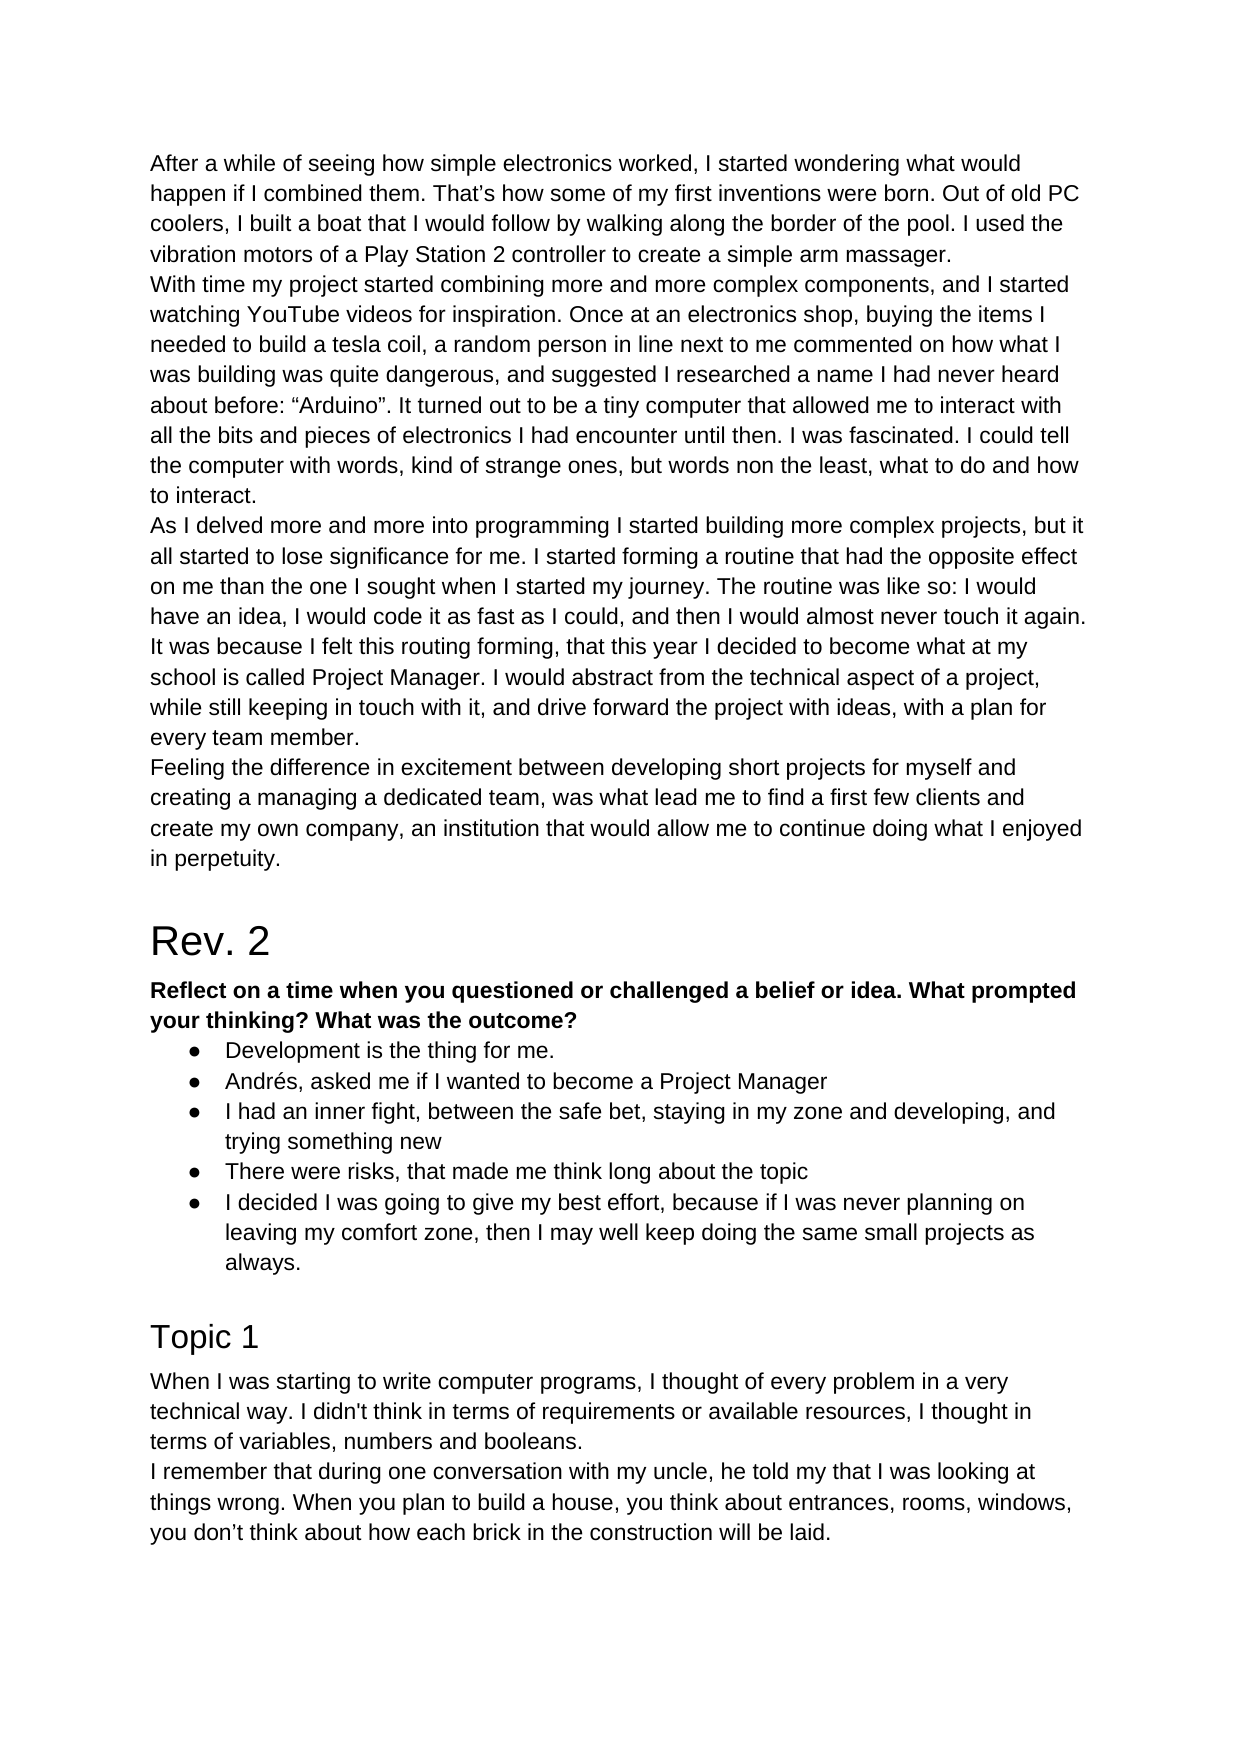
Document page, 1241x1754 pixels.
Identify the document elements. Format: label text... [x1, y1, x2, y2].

list I had an inner fight, between the safe bet, staying in my zone and developing, and trying something new [187, 1098, 1090, 1154]
list There were risks, that made me think long about the topic [187, 1158, 1090, 1185]
text With time my project started combining more and more complex components, and I started watching YouTube videos for inspiration. Once at an electronics shop, buying the items I needed to build a tesla coil, a random person in line next to me commented on how what I was building was quite dangerous, and suggested I researched a name I had never heard about before: “Arduino”. It turned out to be a tiny computer that allowed me to interact with all the bits and pieces of electronics I had encounter until then. I was fascinated. I could tell the computer with words, kind of strange ones, but words non the least, what to do and how to interact. [150, 271, 1090, 509]
subtitle Rev. 2 [150, 917, 1090, 964]
subtitle Topic 1 [150, 1317, 1090, 1355]
text When I was starting to write computer programs, I thought of every problem in a very technical way. I didn't think in terms of requirements or available resources, I thought in terms of variables, numbers and booleans. [150, 1368, 1090, 1454]
text After a while of seeing how simple electronics worked, I started wondering what would happen if I combined them. That’s how some of my first inventions were born. Out of old PC coolers, I built a boat that I would follow by walking along the border of the pool. I used the vibration motors of a Play Station 2 controller to create a simple arm massager. [150, 150, 1090, 267]
text It was because I felt this routing forming, that this year I decided to become what at my school is called Project Manager. I would abstract from the technical aspect of a project, while still keeping in touch with it, and drive forward the project with ideas, with a plan for every team member. [150, 633, 1090, 750]
text I remember that during one conversation with my uncle, he told my that I was looking at things wrong. When you plan to build a house, you think about entrances, rooms, windows, you don’t think about how each brick in the construction will be laid. [150, 1458, 1090, 1545]
list I decided I was going to give my best effort, because if I was never planning on leaving my comfort zone, then I may well keep doing the same small projects as always. [187, 1188, 1090, 1275]
list Andrés, asked me if I wanted to become a Project Manager [187, 1068, 1090, 1094]
text Feeling the difference in excitement between developing short projects for myself and creating a managing a dedicated team, was what lead me to find a first few clients and create my own company, an institution that would allow me to continue doing what I enjoyed in perpetuity. [150, 754, 1090, 871]
text Reflect on a time when you questioned or challenged a belief or idea. What prompted your thinking? What was the outcome? [150, 977, 1090, 1034]
list Development is the thing for me. [187, 1037, 1090, 1064]
text As I delved more and more into programming I started building more complex projects, but it all started to lose significance for me. I started forming a routine that had the opposite effect on me than the one I sought when I started my journey. The routine was like so: I would have an idea, I would code it as fast as I could, and then I would almost never touch it again. [150, 512, 1090, 629]
